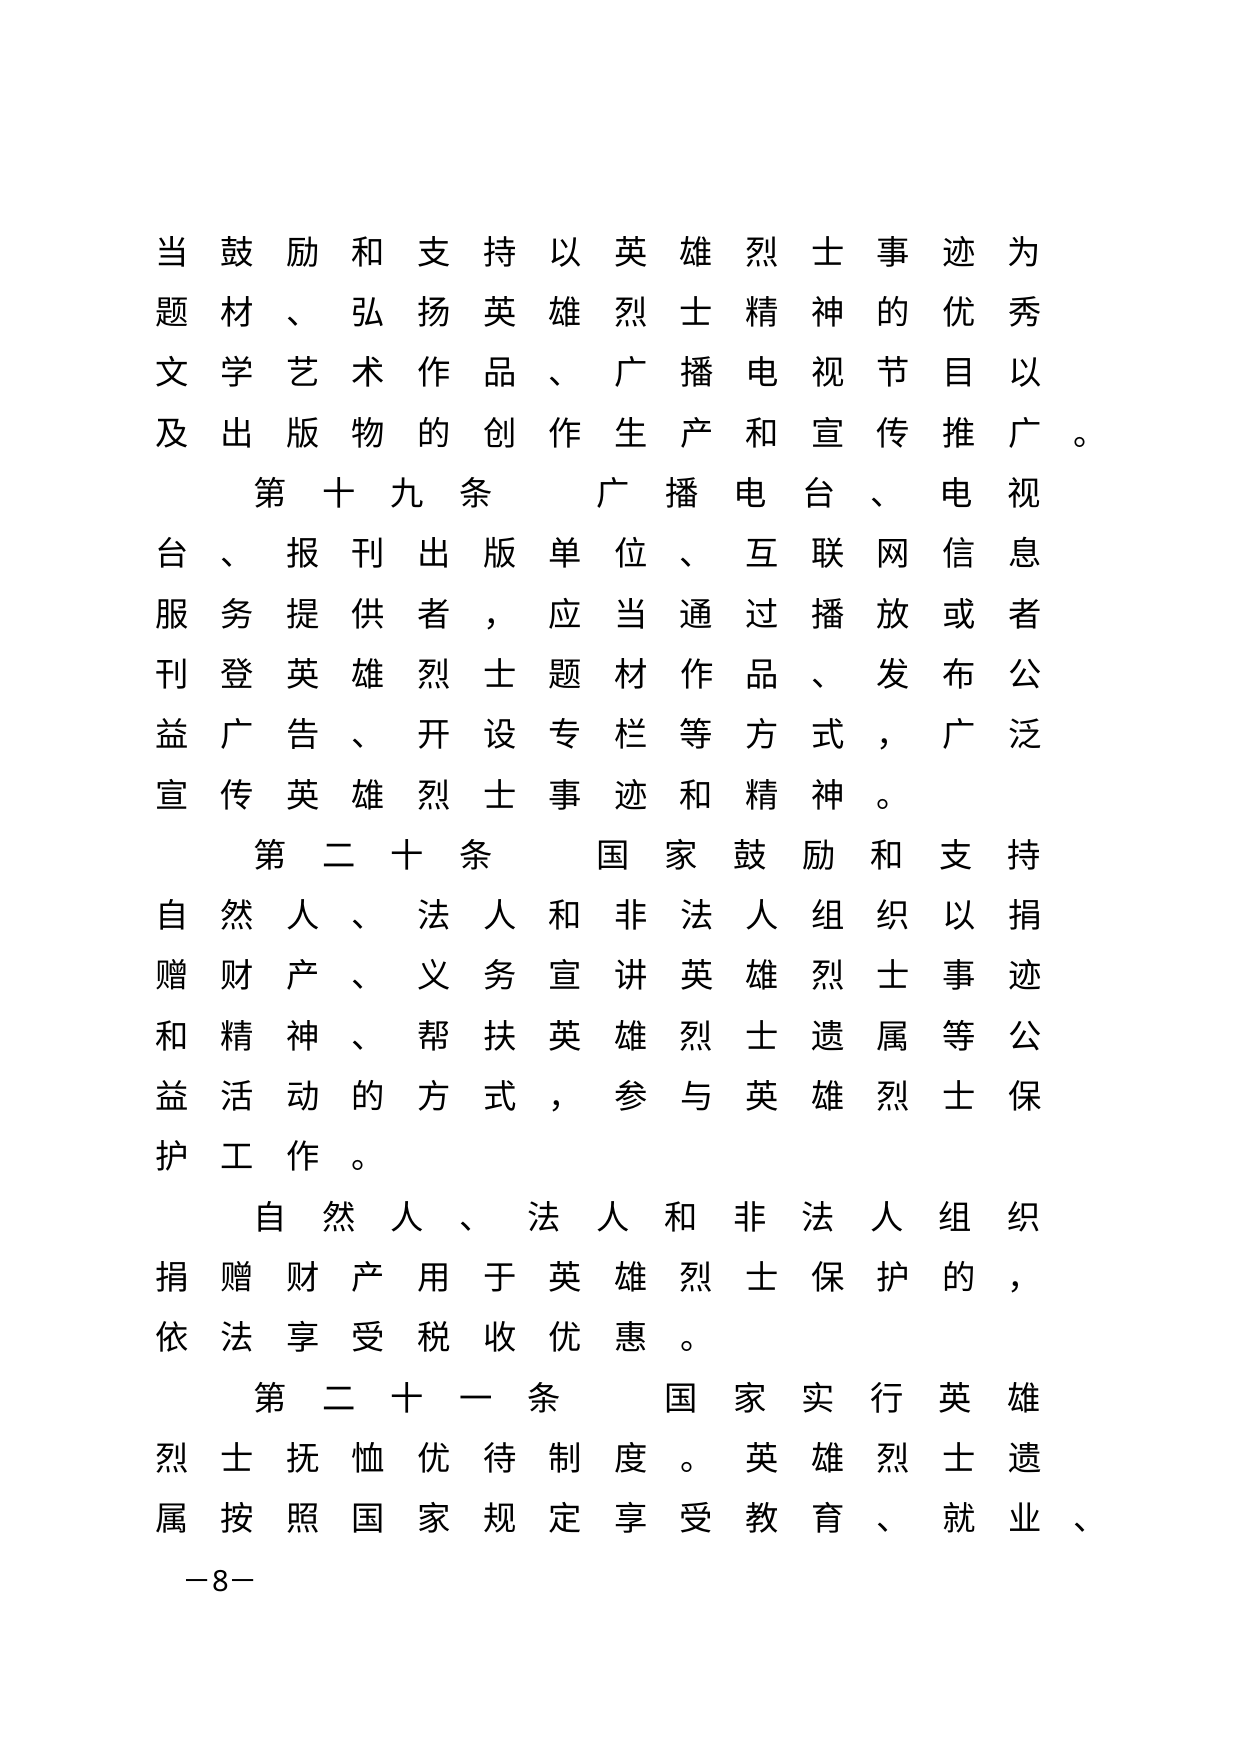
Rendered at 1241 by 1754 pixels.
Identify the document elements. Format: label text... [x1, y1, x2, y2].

text 第十九条 广播电台、电视台、报刊出版单位、互联网信息服务提供者，应当通过播放或者刊登英雄烈士题材作品、发布公益广告、开设专栏等方式，广泛宣传英雄烈士事迹和精神。 [155, 461, 1073, 823]
text 自然人、法人和非法人组织捐赠财产用于英雄烈士保护的，依法享受税收优惠。 [155, 1184, 1073, 1365]
text 第十八条 文化、新闻出版、广播电视、电影、网信等部门应当鼓励和支持以英雄烈士事迹为题材、弘扬英雄烈士精神的优秀文学艺术作品、广播电视节目以及出版物的创作生产和宣传推广。 [155, 219, 1073, 461]
text 第二十条 国家鼓励和支持自然人、法人和非法人组织以捐赠财产、义务宣讲英雄烈士事迹和精神、帮扶英雄烈士遗属等公益活动的方式，参与英雄烈士保护工作。 [155, 823, 1073, 1184]
text 第二十一条 国家实行英雄烈士抚恤优待制度。英雄烈士遗属按照国家规定享受教育、就业、养老、住房、医疗等方面的优待。抚恤优待水平应当与国民经济和社会发展相适应并逐步提高。 [155, 1365, 1073, 1546]
